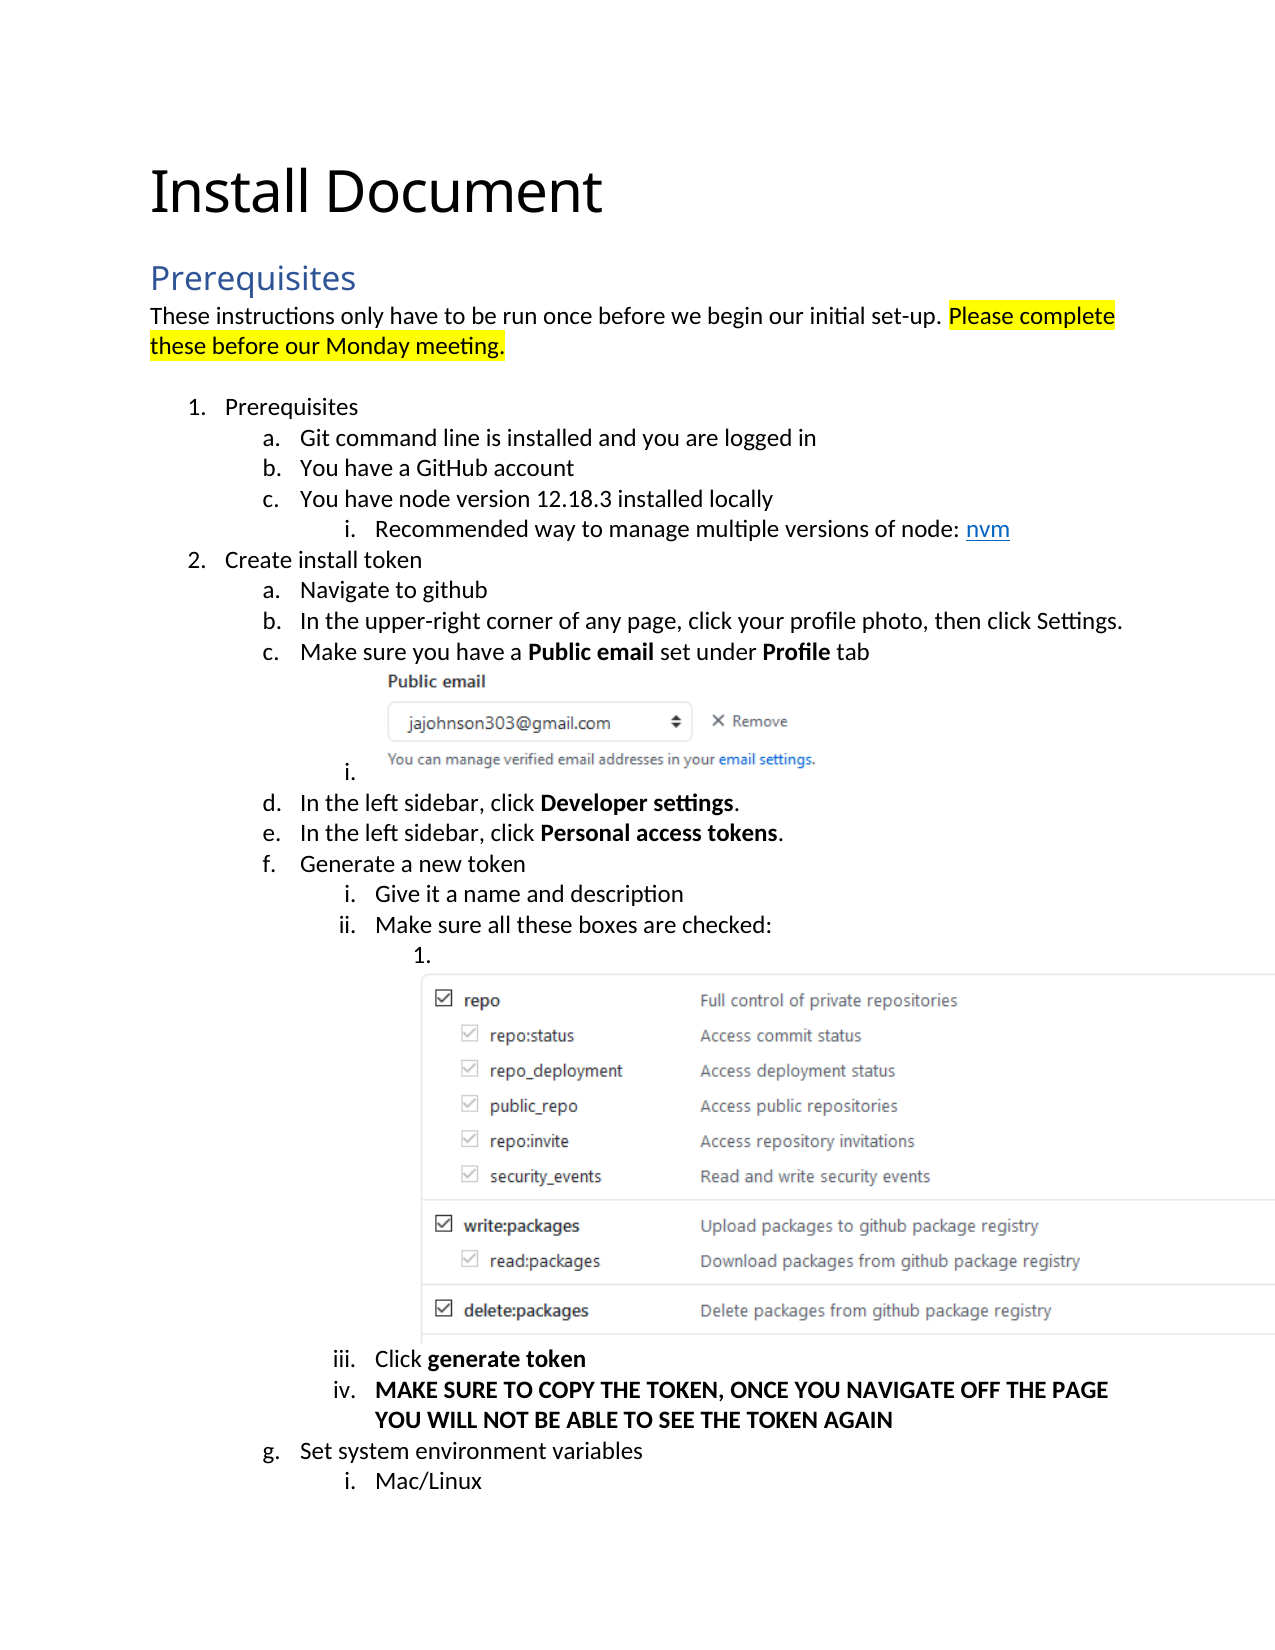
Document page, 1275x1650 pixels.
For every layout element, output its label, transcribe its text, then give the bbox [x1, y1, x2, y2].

list Give it a name and description [356, 879, 1125, 909]
list Mac/Linux [356, 1466, 1125, 1496]
list Click generate token [356, 1343, 1125, 1374]
picture [412, 970, 1275, 1344]
text These instructions only have to be run once before we begin our initial set-up. Please complete these before our Monday meeting. [150, 300, 1125, 361]
picture [375, 666, 849, 781]
title Install Document [150, 150, 1125, 229]
list You have a GitHub account [262, 452, 1125, 483]
list You have node version 12.18.3 installed locally [262, 483, 1125, 513]
subtitle Prerequisites [150, 254, 1125, 300]
list Navigate to github [262, 574, 1125, 605]
list Create install token [187, 544, 1125, 574]
list Git command line is installed and you are logged in [262, 422, 1125, 452]
list Generate a new token [262, 848, 1125, 879]
list Prerequisites [187, 391, 1125, 422]
list MAKE SURE TO COPY THE TOKEN, ONCE YOU NAVIGATE OFF THE PAGE YOU WILL NOT BE ABLE TO SEE THE TOKEN AGAIN [356, 1374, 1125, 1435]
list In the upper-right corner of any page, click your profile photo, then click Settings. [262, 605, 1125, 636]
list Make sure you have a Public email set under Profile tab [262, 636, 1125, 666]
list Set system environment variables [262, 1435, 1125, 1466]
list Recommended way to manage multiple versions of node: nvm [356, 513, 1125, 544]
list In the left sidebar, click Personal access tokens. [262, 818, 1125, 848]
list Make sure all these boxes are checked: [356, 909, 1125, 940]
list In the left sidebar, click Developer settings. [262, 787, 1125, 818]
